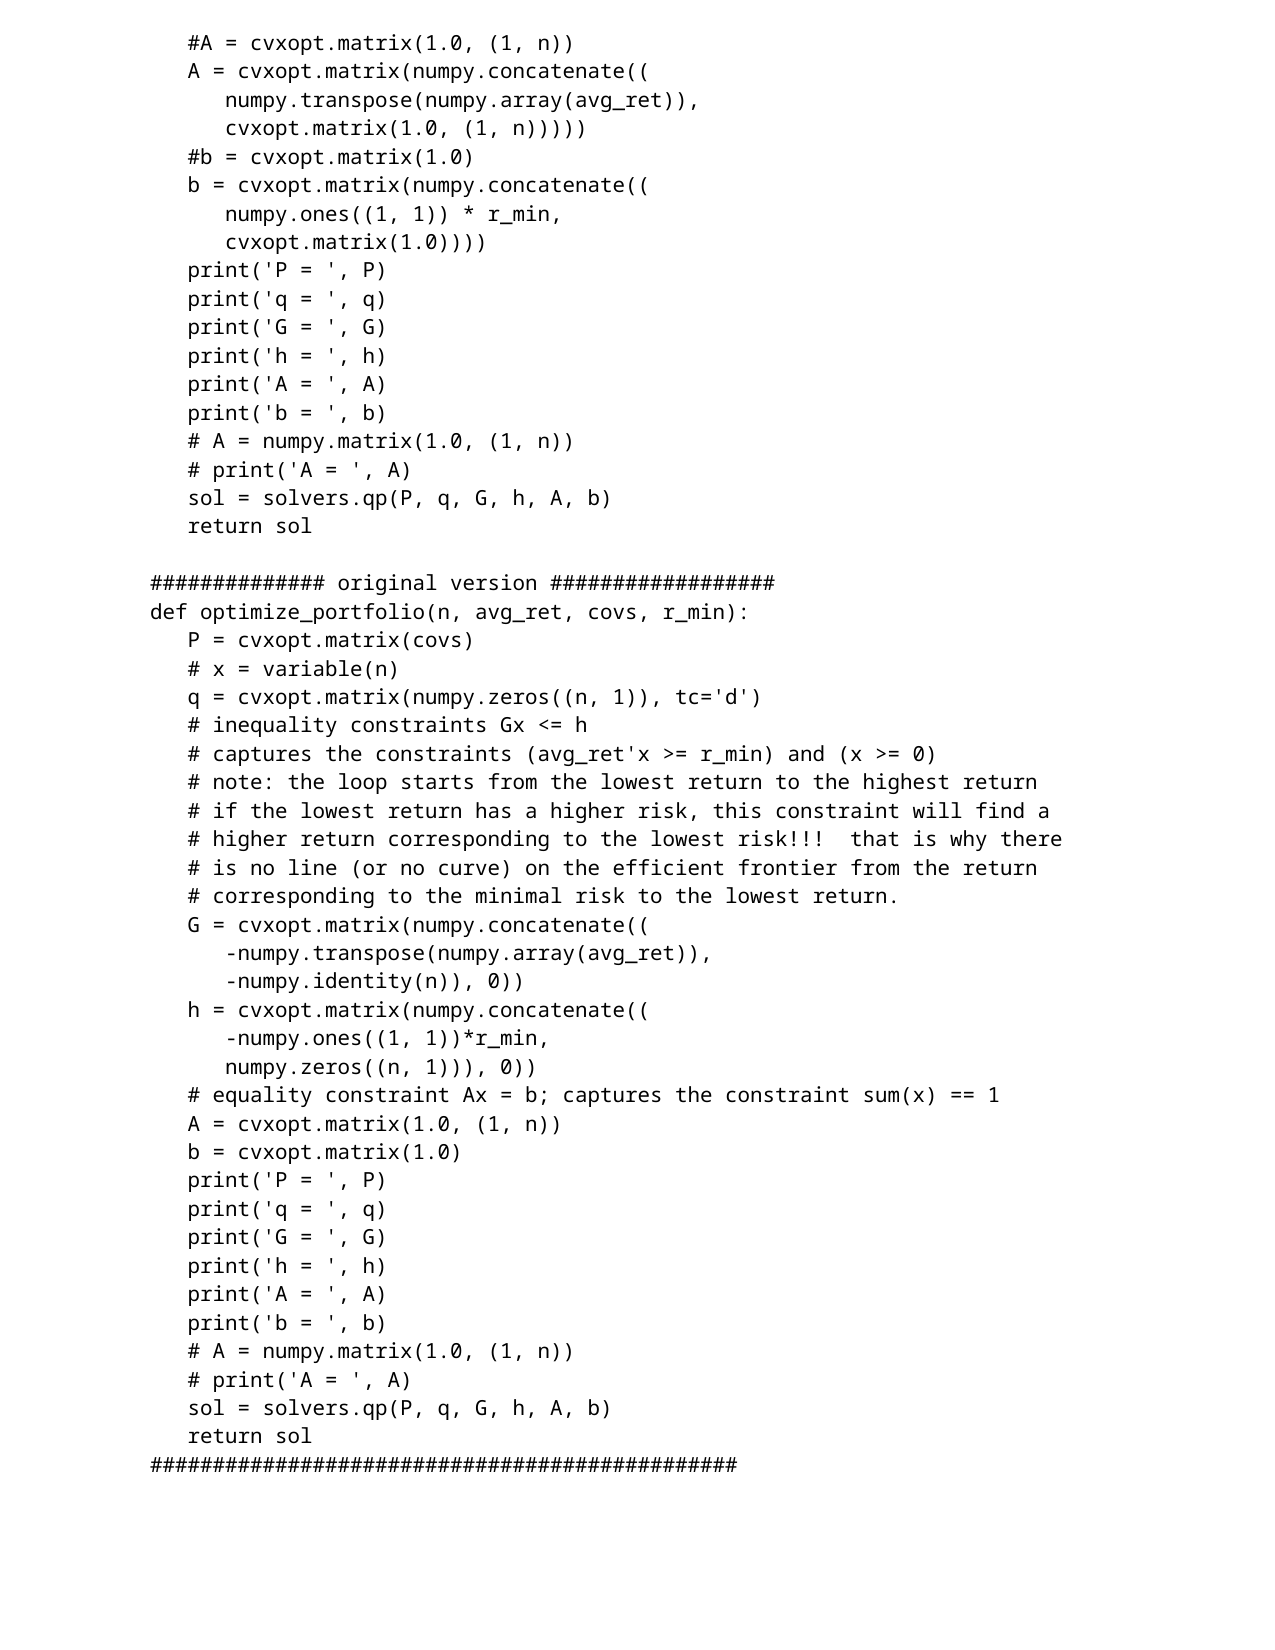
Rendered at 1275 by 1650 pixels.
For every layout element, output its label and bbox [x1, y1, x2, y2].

text [150, 28, 1237, 1478]
